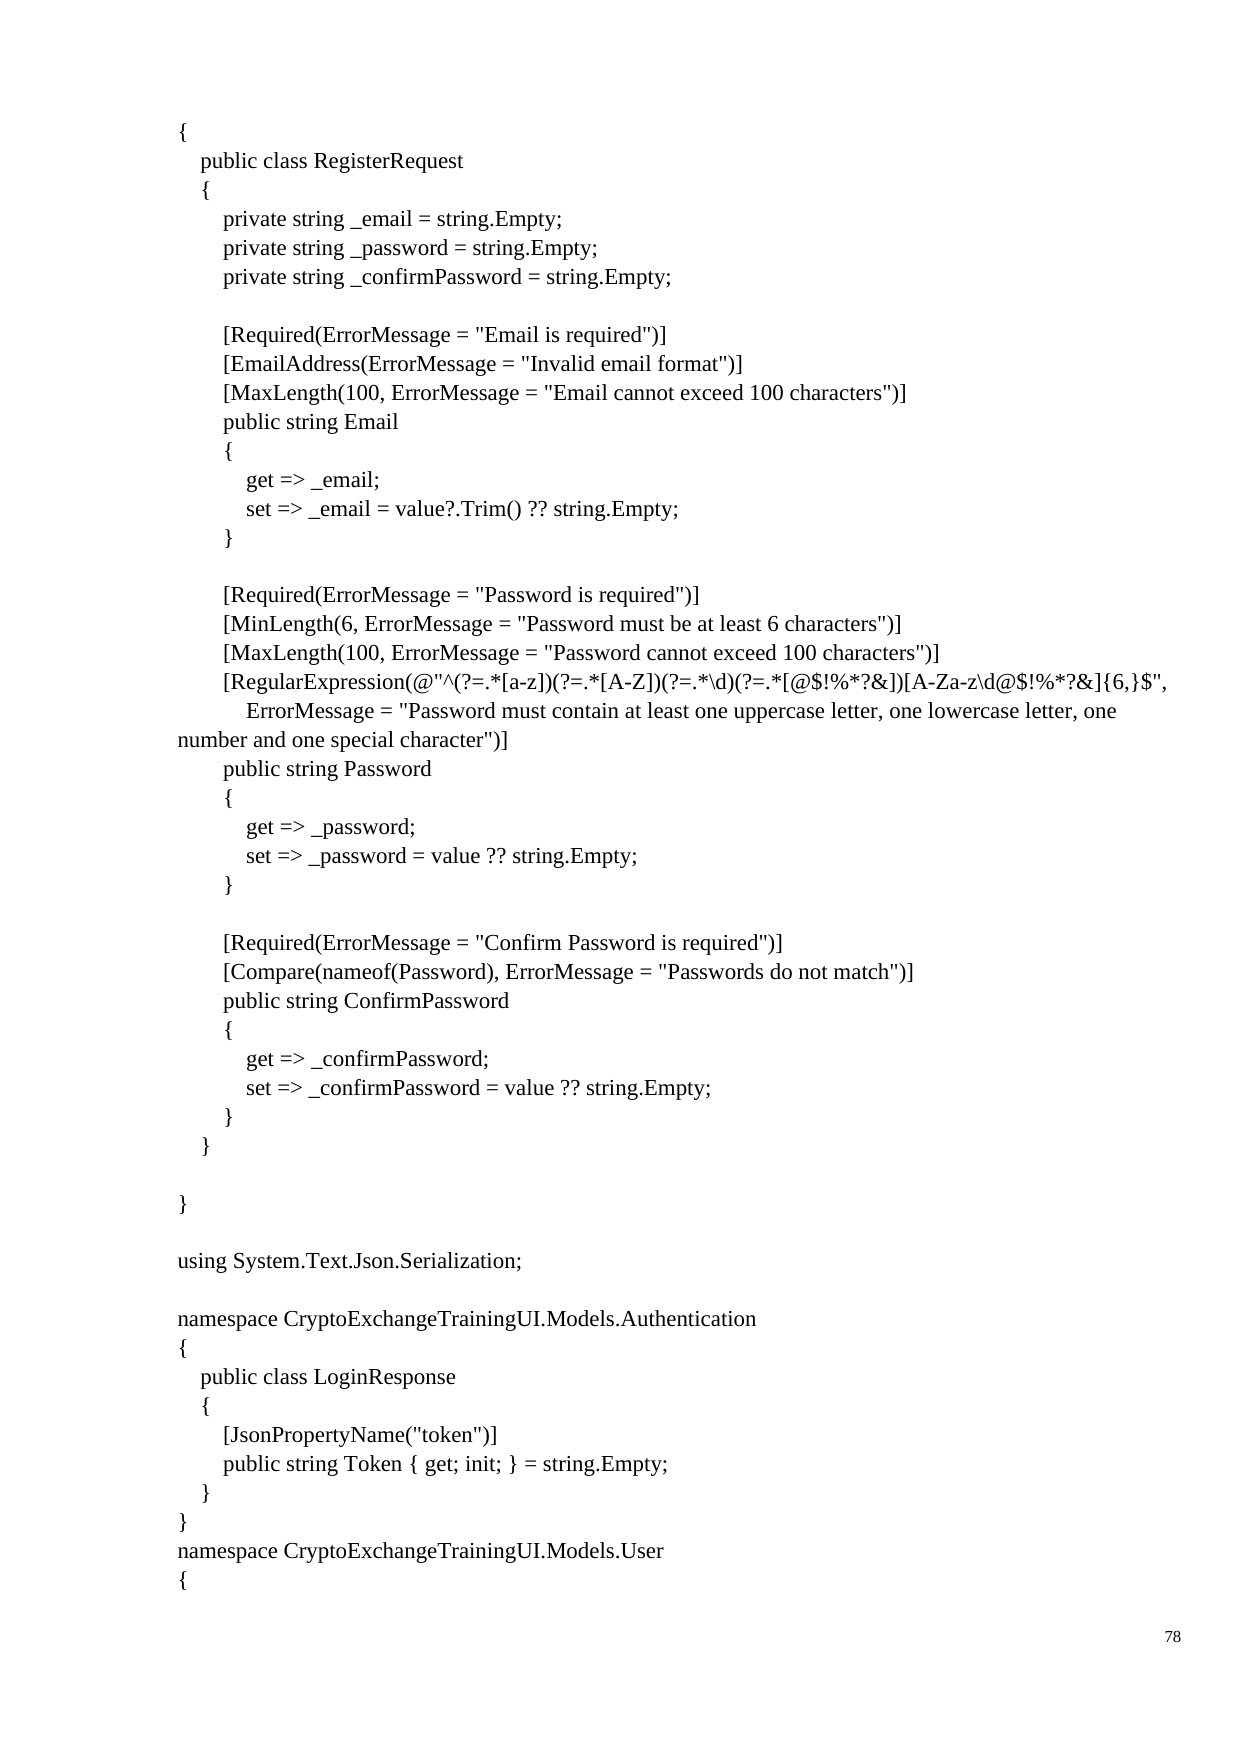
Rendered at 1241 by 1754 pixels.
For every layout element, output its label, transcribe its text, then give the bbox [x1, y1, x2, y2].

text { [177, 1392, 1181, 1419]
text { [177, 176, 1181, 202]
text } [177, 1132, 1181, 1158]
text } [177, 523, 1181, 550]
text get => _email; [177, 466, 1181, 492]
text set => _email = value?.Trim() ?? string.Empty; [177, 494, 1181, 521]
text set => _password = value ?? string.Empty; [177, 842, 1181, 868]
text { [177, 437, 1181, 463]
text public class RegisterRequest [177, 147, 1181, 173]
text public class LoginResponse [177, 1363, 1181, 1390]
text public string Token { get; init; } = string.Empty; [177, 1450, 1181, 1477]
text { [177, 1566, 1181, 1592]
text namespace CryptoExchangeTrainingUI.Models.Authentication [177, 1305, 1181, 1332]
text get => _password; [177, 813, 1181, 839]
text public string ConfirmPassword [177, 987, 1181, 1013]
text } [177, 1479, 1181, 1506]
text using System.Text.Json.Serialization; [177, 1247, 1181, 1274]
text private string _email = string.Empty; [177, 205, 1181, 231]
text [MinLength(6, ErrorMessage = "Password must be at least 6 characters")] [177, 610, 1181, 637]
text } [177, 1103, 1181, 1129]
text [177, 1537, 1181, 1563]
text [Required(ErrorMessage = "Confirm Password is required")] [177, 929, 1181, 955]
text [Required(ErrorMessage = "Email is required")] [177, 321, 1181, 347]
text } [177, 1508, 1181, 1534]
text } [177, 871, 1181, 897]
text { [177, 118, 1181, 144]
text [Required(ErrorMessage = "Password is required")] [177, 581, 1181, 608]
text [MaxLength(100, ErrorMessage = "Email cannot exceed 100 characters")] [177, 379, 1181, 405]
text [Compare(nameof(Password), ErrorMessage = "Passwords do not match")] [177, 958, 1181, 984]
text [RegularExpression(@"^(?=.*[a-z])(?=.*[A-Z])(?=.*\d)(?=.*[@$!%*?&])[A-Za-z\d@$!%*?&]{6,}$", [177, 668, 1181, 695]
text [JsonPropertyName("token")] [177, 1421, 1181, 1448]
text [MaxLength(100, ErrorMessage = "Password cannot exceed 100 characters")] [177, 639, 1181, 666]
text { [177, 1334, 1181, 1361]
text } [177, 1189, 1181, 1216]
text set => _confirmPassword = value ?? string.Empty; [177, 1074, 1181, 1100]
text public string Email [177, 408, 1181, 434]
text ErrorMessage = "Password must contain at least one uppercase letter, one lowercase letter, one number and one special character")] [177, 697, 1181, 753]
text public string Password [177, 755, 1181, 782]
text [EmailAddress(ErrorMessage = "Invalid email format")] [177, 350, 1181, 376]
text private string _confirmPassword = string.Empty; [177, 263, 1181, 289]
text get => _confirmPassword; [177, 1045, 1181, 1071]
text { [177, 1016, 1181, 1042]
text { [177, 784, 1181, 811]
text private string _password = string.Empty; [177, 234, 1181, 260]
